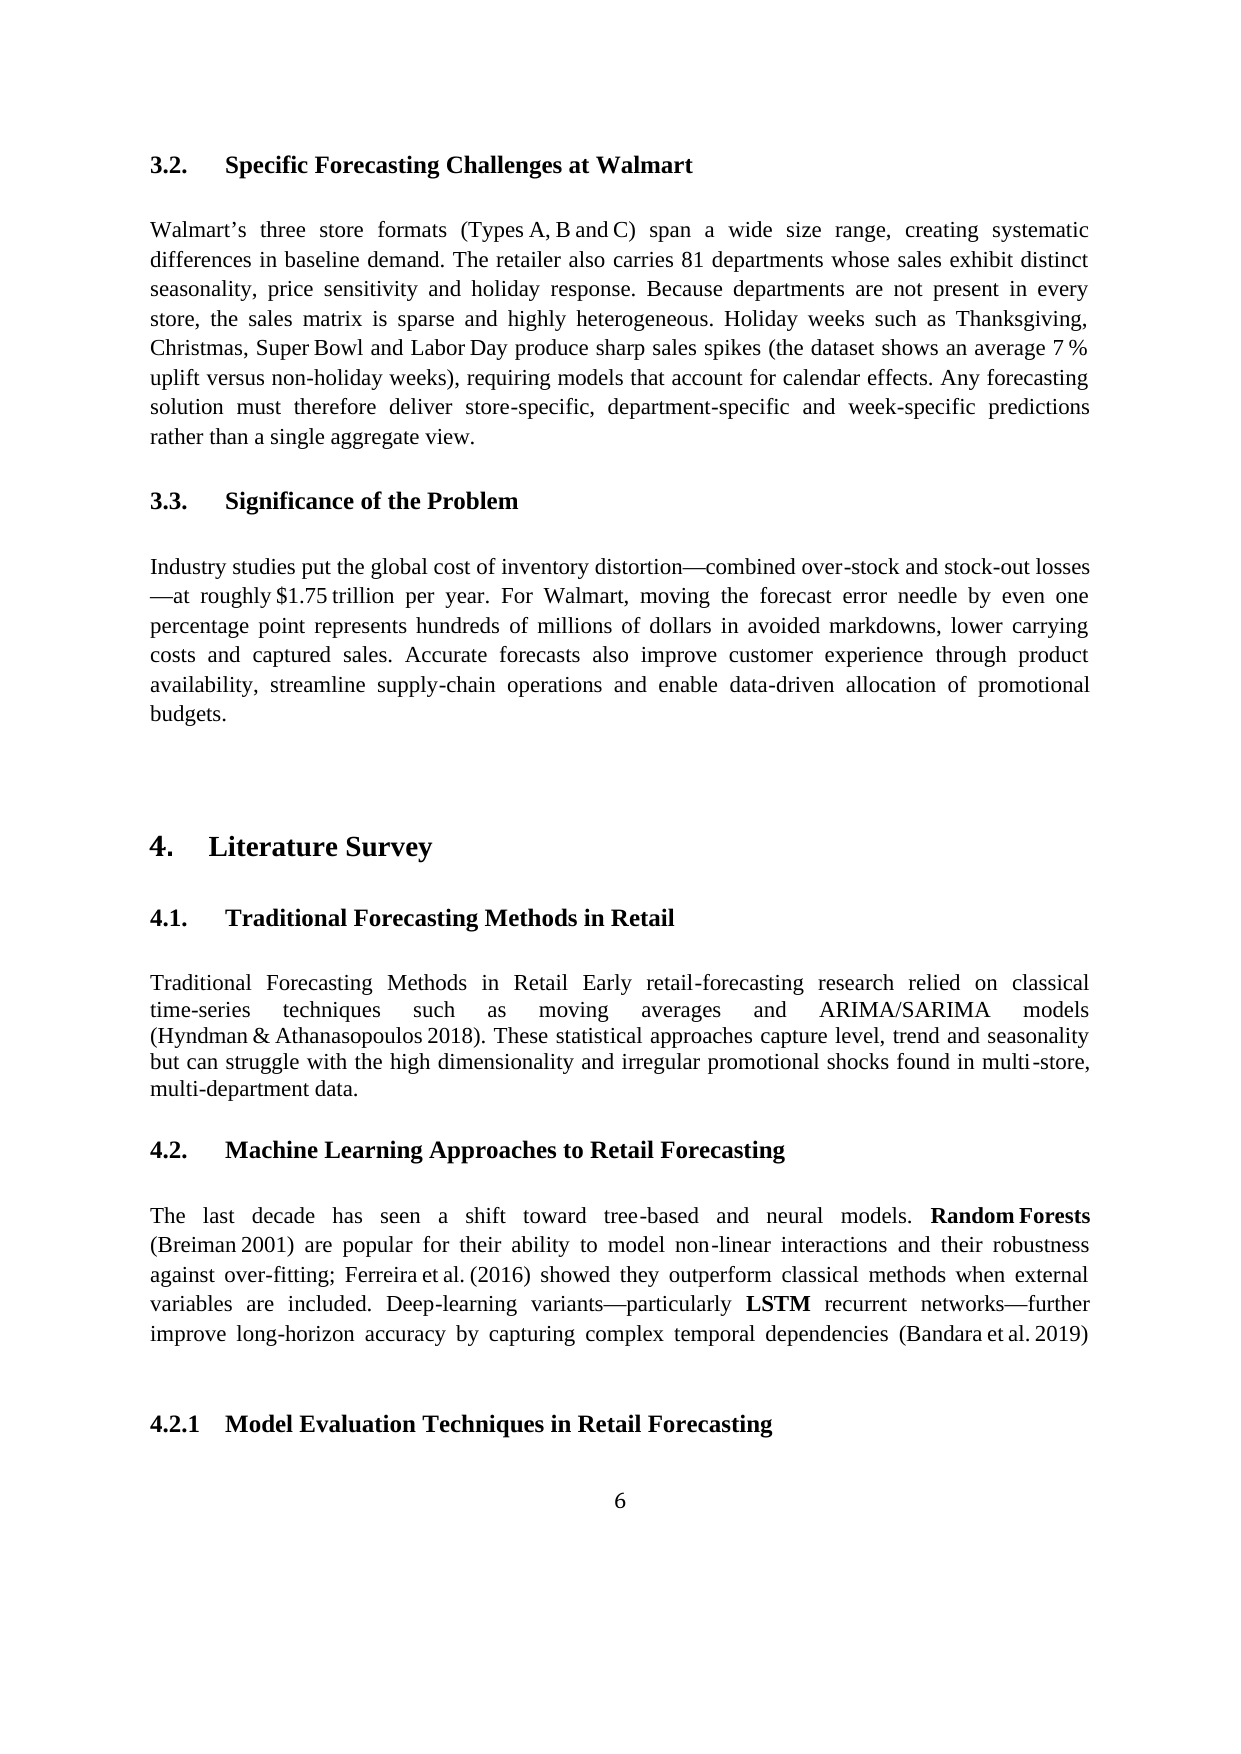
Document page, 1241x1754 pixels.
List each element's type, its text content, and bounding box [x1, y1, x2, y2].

text The last decade has seen a shift toward tree-based and neural models. Random Forests (Breiman 2001) are popular for their ability to model non-linear interactions and their robustness against over-fitting; Ferreira et al. (2016) showed they outperform classical methods when external variables are included. Deep-learning variants—particularly LSTM recurrent networks—further improve long-horizon accuracy by capturing complex temporal dependencies (Bandara et al. 2019) 4.2.1 Model Evaluation Techniques in Retail Forecasting [150, 1202, 1090, 1438]
text Walmart’s three store formats (Types A, B and C) span a wide size range, creating systematic differences in baseline demand. The retailer also carries 81 departments whose sales exhibit distinct seasonality, price sensitivity and holiday response. Because departments are not present in every store, the sales matrix is sparse and highly heterogeneous. Holiday weeks such as Thanksgiving, Christmas, Super Bowl and Labor Day produce sharp sales spikes (the dataset shows an average 7 % uplift versus non-holiday weeks), requiring models that account for calendar effects. Any forecasting solution must therefore deliver store-specific, department-specific and week-specific predictions rather than a single aggregate view. [150, 216, 1090, 449]
subtitle Traditional Forecasting Methods in Retail [150, 903, 1090, 932]
text Traditional Forecasting Methods in Retail Early retail-forecasting research relied on classical time-series techniques such as moving averages and ARIMA/SARIMA models (Hyndman & Athanasopoulos 2018). These statistical approaches capture level, trend and seasonality but can struggle with the high dimensionality and irregular promotional shocks found in multi-store, multi-department data. [150, 969, 1090, 1101]
subtitle Significance of the Problem [150, 486, 1090, 515]
subtitle Machine Learning Approaches to Retail Forecasting [150, 1135, 1090, 1164]
subtitle Specific Forecasting Challenges at Walmart [150, 150, 1090, 179]
text Industry studies put the global cost of inventory distortion—combined over-stock and stock-out losses—at roughly $1.75 trillion per year. For Walmart, moving the forecast error needle by even one percentage point represents hundreds of millions of dollars in avoided markdowns, lower carrying costs and captured sales. Accurate forecasts also improve customer experience through product availability, streamline supply-chain operations and enable data-driven allocation of promotional budgets. [150, 553, 1090, 726]
subtitle Literature Survey [148, 828, 1090, 863]
